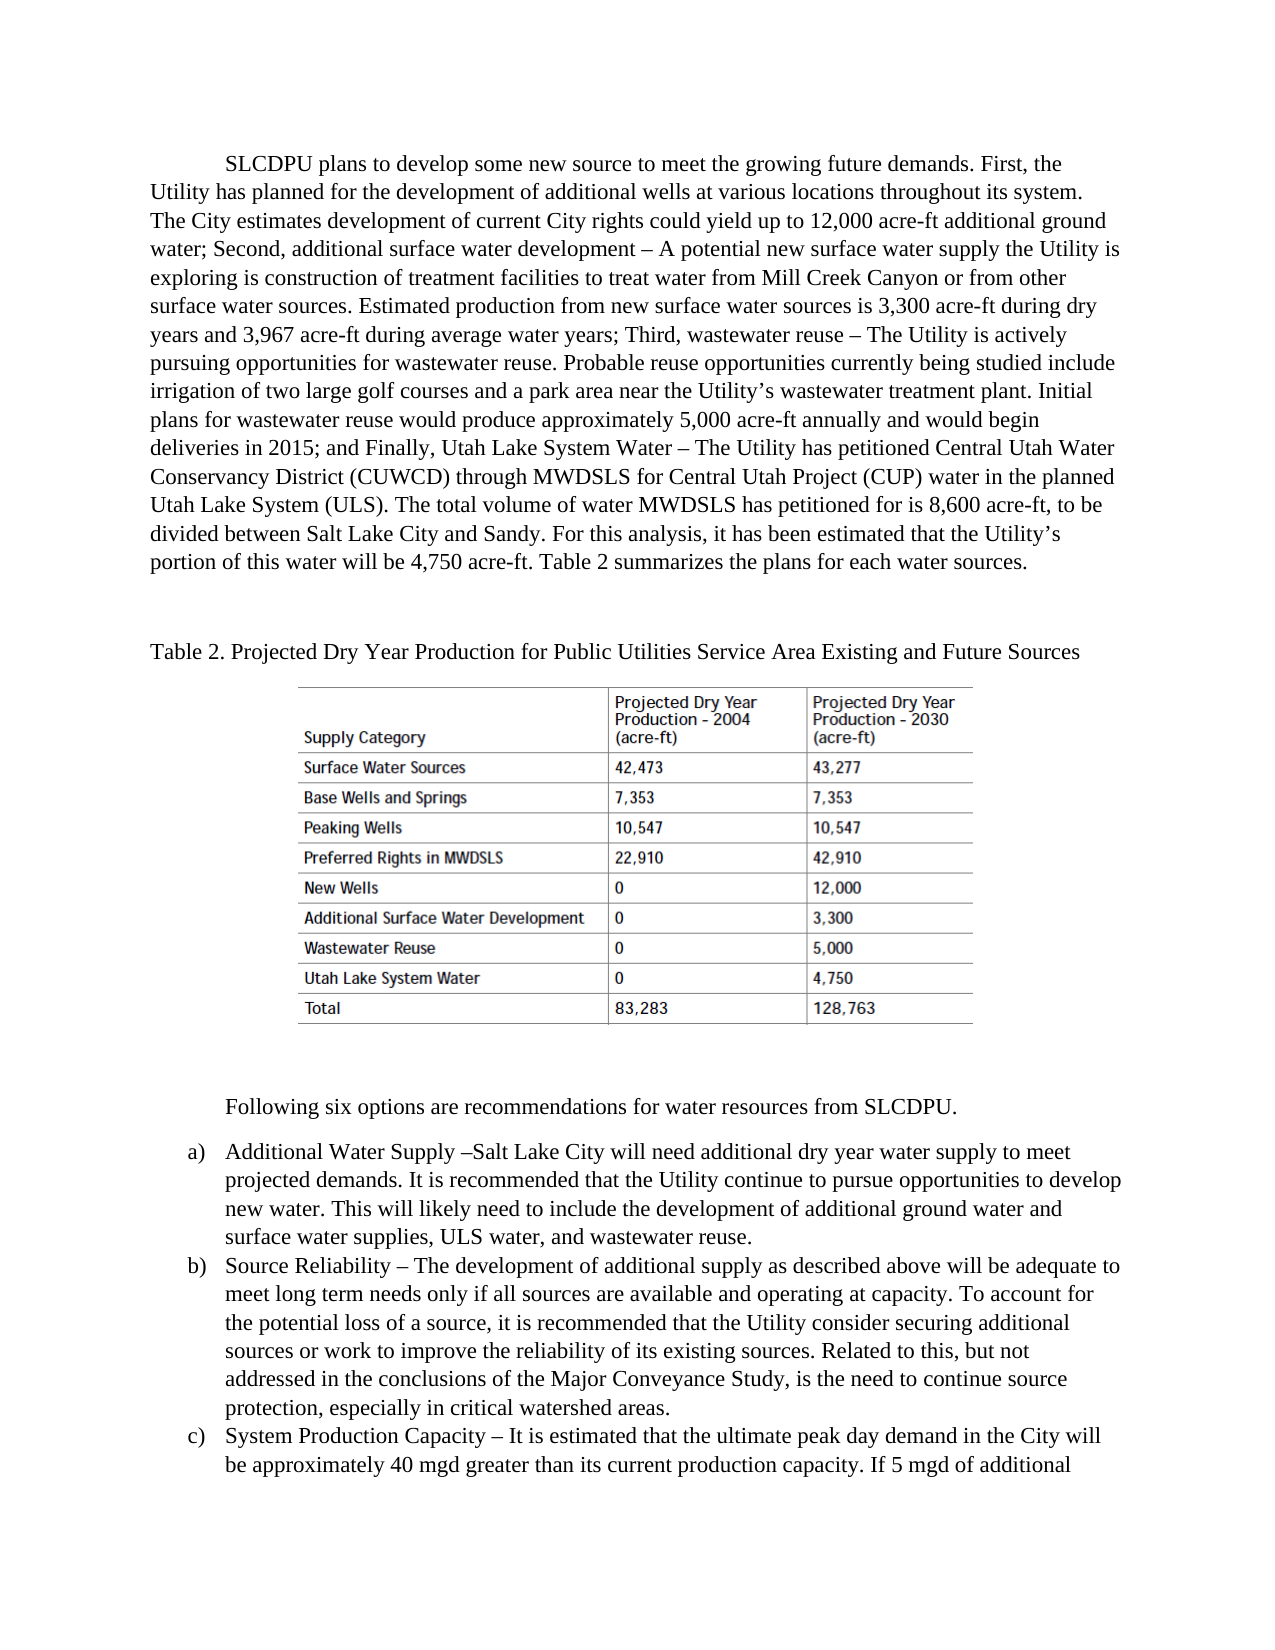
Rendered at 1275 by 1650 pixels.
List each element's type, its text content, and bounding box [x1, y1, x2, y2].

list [187, 1422, 1125, 1477]
list Source Reliability – The development of additional supply as described above will be adequate to meet long term needs only if all sources are available and operating at capacity. To account for the potential loss of a source, it is recommended that the Utility consider securing additional sources or work to improve the reliability of its existing sources. Related to this, but not addressed in the conclusions of the Major Conveyance Study, is the need to continue source protection, especially in critical watershed areas. [187, 1252, 1125, 1420]
text Following six options are recommendations for water resources from SLCDPU. [150, 1093, 1125, 1119]
picture [293, 681, 982, 1027]
text SLCDPU plans to develop some new source to meet the growing future demands. First, the Utility has planned for the development of additional wells at various locations throughout its system. The City estimates development of current City rights could yield up to 12,000 acre-ft additional ground water; Second, additional surface water development – A potential new surface water supply the Utility is exploring is construction of treatment facilities to treat water from Mill Creek Canyon or from other surface water sources. Estimated production from new surface water sources is 3,300 acre-ft during dry years and 3,967 acre-ft during average water years; Third, wastewater reuse – The Utility is actively pursuing opportunities for wastewater reuse. Probable reuse opportunities currently being studied include irrigation of two large golf courses and a park area near the Utility’s wastewater treatment plant. Initial plans for wastewater reuse would produce approximately 5,000 acre-ft annually and would begin deliveries in 2015; and Finally, Utah Lake System Water – The Utility has petitioned Central Utah Water Conservancy District (CUWCD) through MWDSLS for Central Utah Project (CUP) water in the planned Utah Lake System (ULS). The total volume of water MWDSLS has petitioned for is 8,600 acre-ft, to be divided between Salt Lake City and Sandy. For this analysis, it has been estimated that the Utility’s portion of this water will be 4,750 acre-ft. Table 2 summarizes the plans for each water sources. [150, 150, 1125, 574]
list Additional Water Supply –Salt Lake City will need additional dry year water supply to meet projected demands. It is recommended that the Utility continue to pursue opportunities to develop new water. This will likely need to include the development of additional ground water and surface water supplies, ULS water, and wastewater reuse. [187, 1138, 1125, 1250]
text Table 2. Projected Dry Year Production for Public Utilities Service Area Existing and Future Sources [150, 638, 1125, 665]
